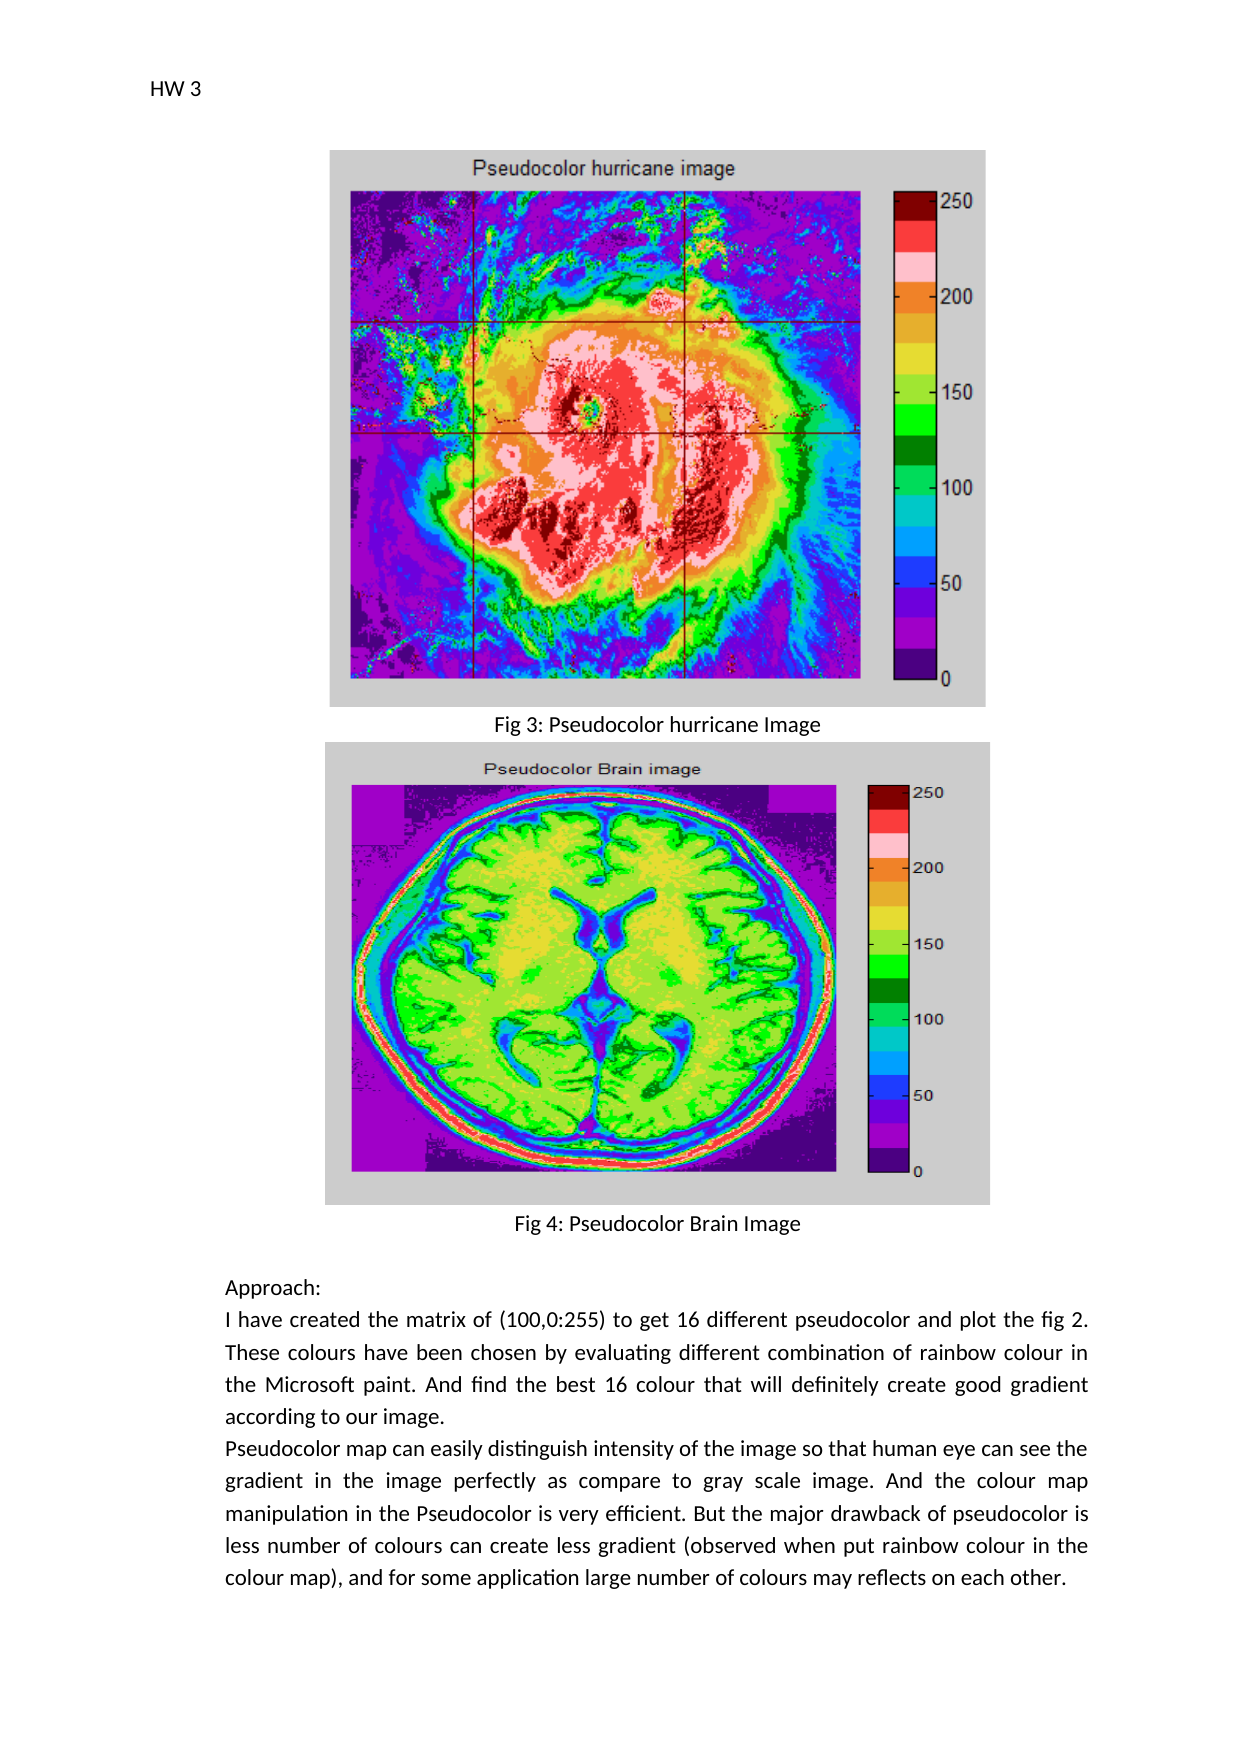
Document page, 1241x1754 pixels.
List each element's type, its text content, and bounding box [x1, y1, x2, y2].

picture [329, 150, 986, 707]
list I have created the matrix of (100,0:255) to get 16 different pseudocolor and plot the fig 2. These colours have been chosen by evaluating different combination of rainbow colour in the Microsoft paint. And find the best 16 colour that will definitely create good gradient according to our image. [225, 1306, 1090, 1430]
list Approach: [225, 1273, 1090, 1301]
picture [325, 742, 991, 1205]
list Pseudocolor map can easily distinguish intensity of the image so that human eye can see the gradient in the image perfectly as compare to gray scale image. And the colour map manipulation in the Pseudocolor is very efficient. But the major drawback of pseudocolor is less number of colours can create less gradient (observed when put rainbow colour in the colour map), and for some application large number of colours may reflects on each other. [225, 1434, 1090, 1591]
list Fig 4: Pseudocolor Brain Image [225, 1209, 1090, 1237]
list Fig 3: Pseudocolor hurricane Image [225, 710, 1090, 738]
